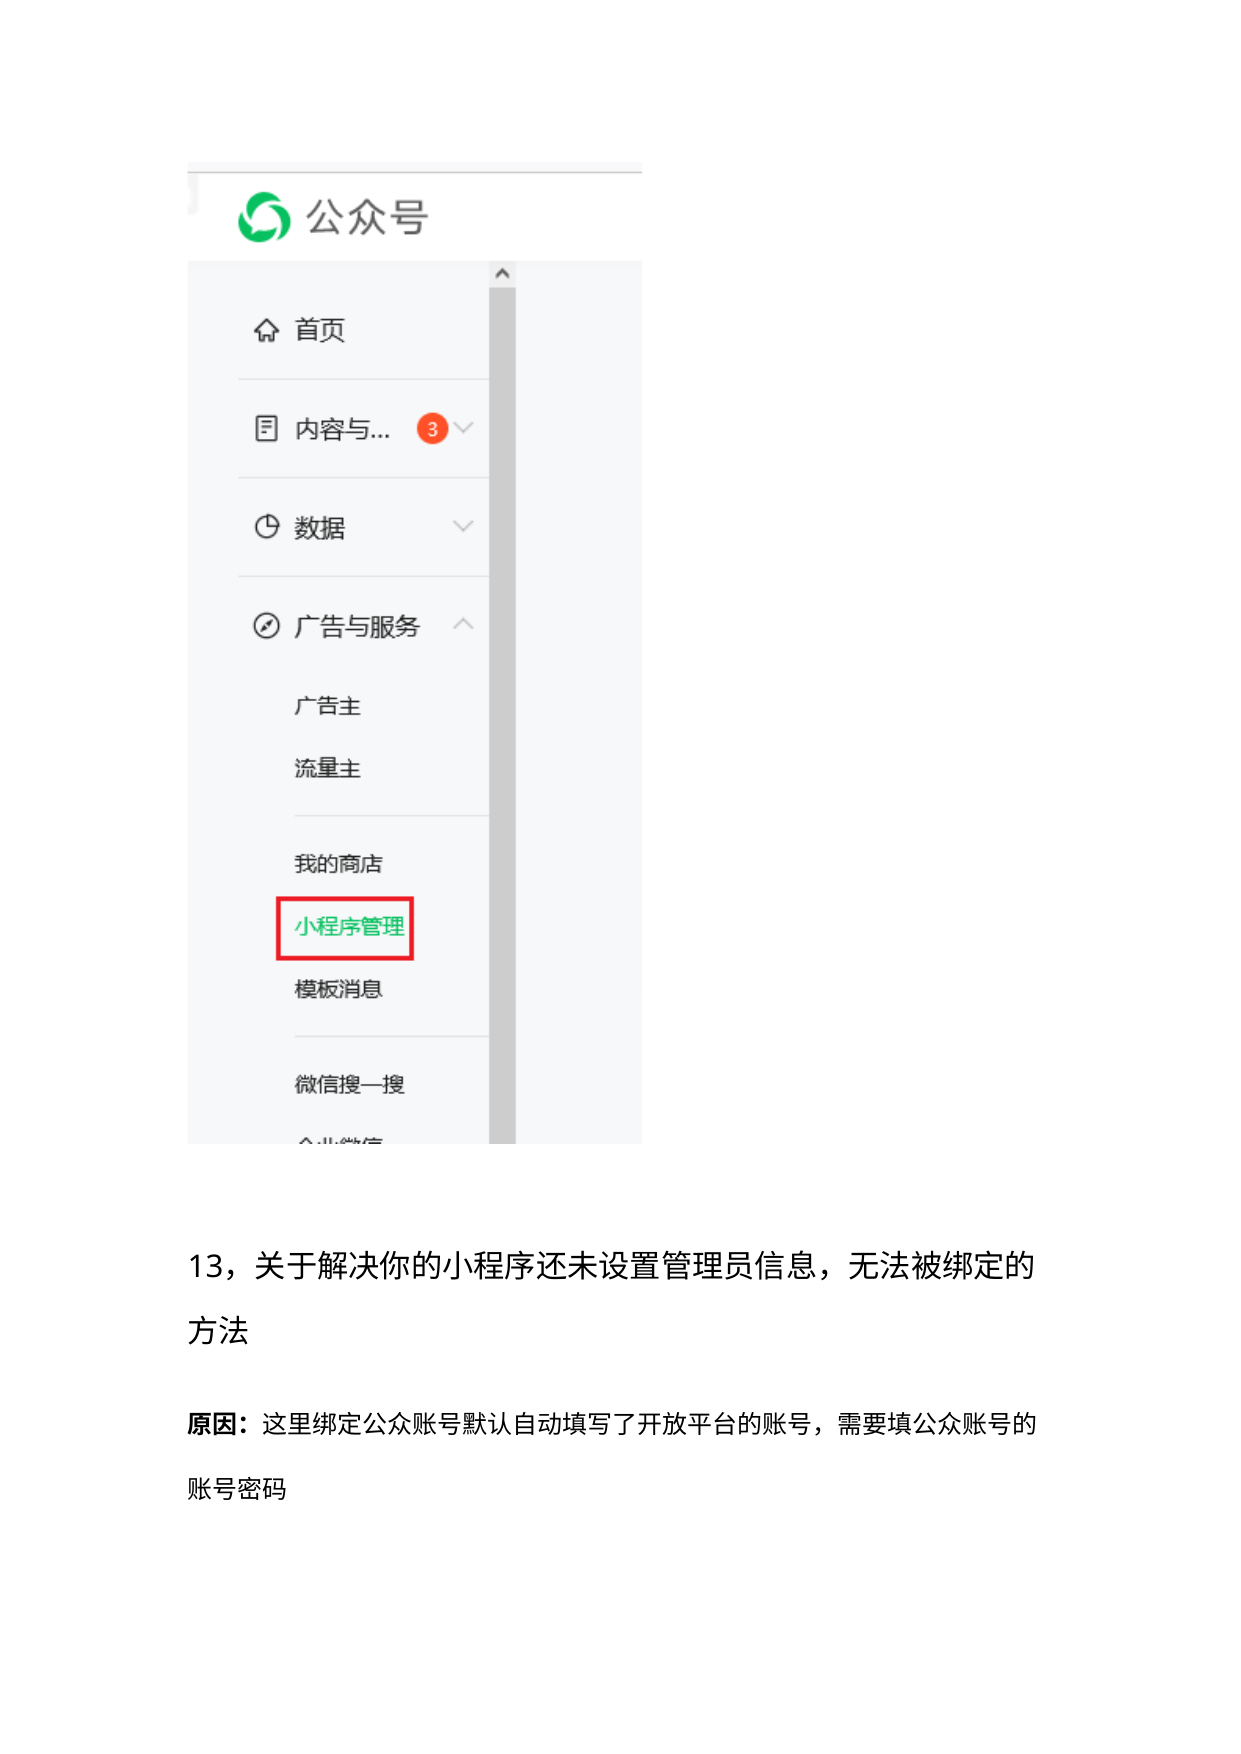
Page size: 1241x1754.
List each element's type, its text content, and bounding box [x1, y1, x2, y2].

text 13，关于解决你的小程序还未设置管理员信息，无法被绑定的方法 [187, 1231, 1053, 1361]
text 原因：这里绑定公众账号默认自动填写了开放平台的账号，需要填公众账号的账号密码 [187, 1390, 1053, 1520]
picture [187, 162, 643, 1144]
